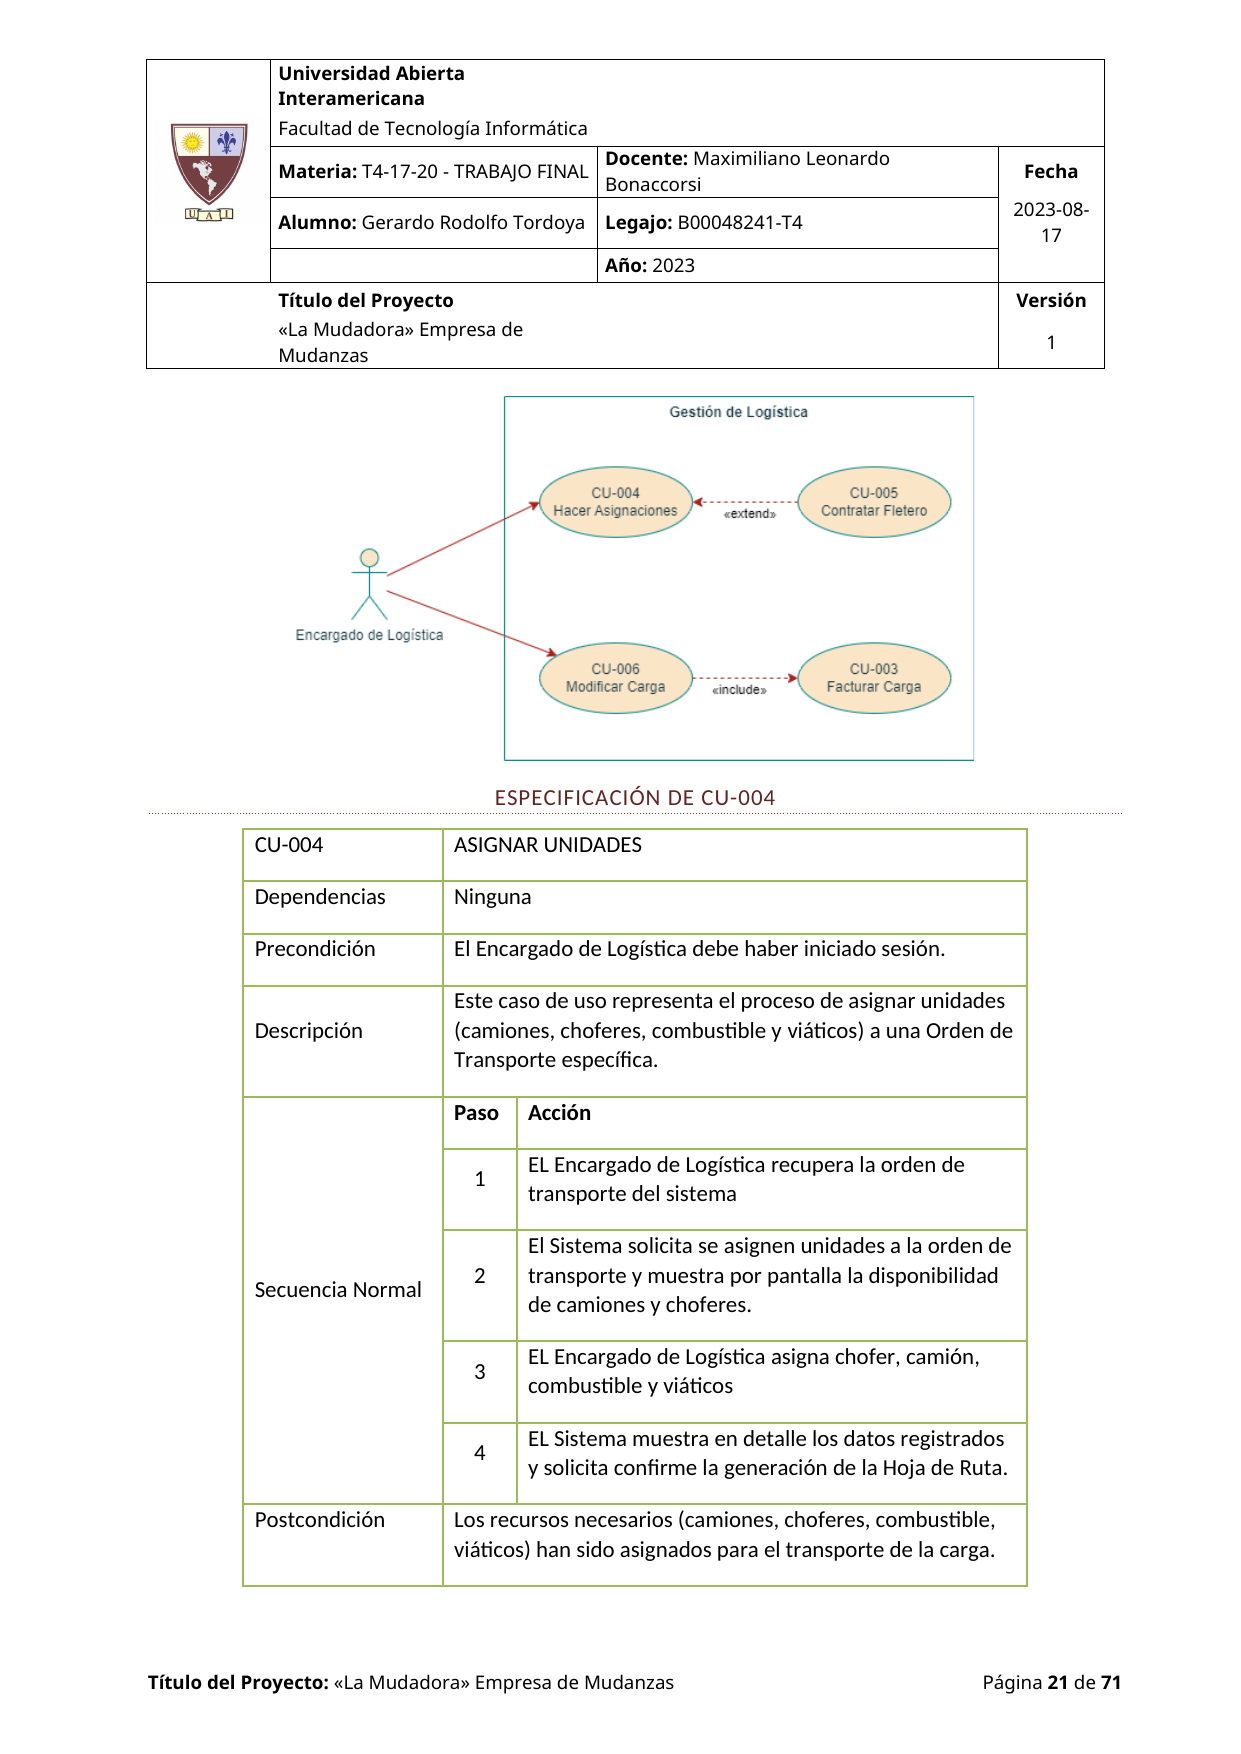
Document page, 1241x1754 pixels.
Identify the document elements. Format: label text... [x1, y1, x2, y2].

table_header ASIGNAR UNIDADES [444, 830, 1026, 880]
subtitle Especificación de CU-004 [148, 783, 1122, 814]
picture [295, 396, 975, 761]
table_cell Este caso de uso representa el proceso de asignar unidades (camiones, choferes, combustible y viáticos) a una Orden de Transporte específica. [444, 987, 1026, 1096]
table_cell Dependencias [244, 882, 442, 932]
table_cell Secuencia Normal [244, 1098, 442, 1503]
table_cell EL Sistema muestra en detalle los datos registrados y solicita confirme la generación de la Hoja de Ruta. [518, 1424, 1026, 1503]
table_cell Los recursos necesarios (camiones, choferes, combustible, viáticos) han sido asignados para el transporte de la carga. [444, 1505, 1026, 1585]
table_cell EL Encargado de Logística recupera la orden de transporte del sistema [518, 1150, 1026, 1229]
table_cell Descripción [244, 987, 442, 1096]
table_cell EL Encargado de Logística asigna chofer, camión, combustible y viáticos [518, 1342, 1026, 1422]
table_cell Postcondición [244, 1505, 442, 1585]
table_cell Precondición [244, 935, 442, 984]
table_cell Acción [518, 1098, 1026, 1148]
table_cell Ninguna [444, 882, 1026, 932]
table_cell Paso [444, 1098, 516, 1148]
table_cell El Sistema solicita se asignen unidades a la orden de transporte y muestra por pantalla la disponibilidad de camiones y choferes. [518, 1231, 1026, 1340]
picture [153, 117, 266, 225]
table_cell 2 [444, 1231, 516, 1340]
table_header CU-004 [244, 830, 442, 880]
table_cell El Encargado de Logística debe haber iniciado sesión. [444, 935, 1026, 984]
table_cell 1 [444, 1150, 516, 1229]
table_cell 3 [444, 1342, 516, 1422]
table_cell 4 [444, 1424, 516, 1503]
